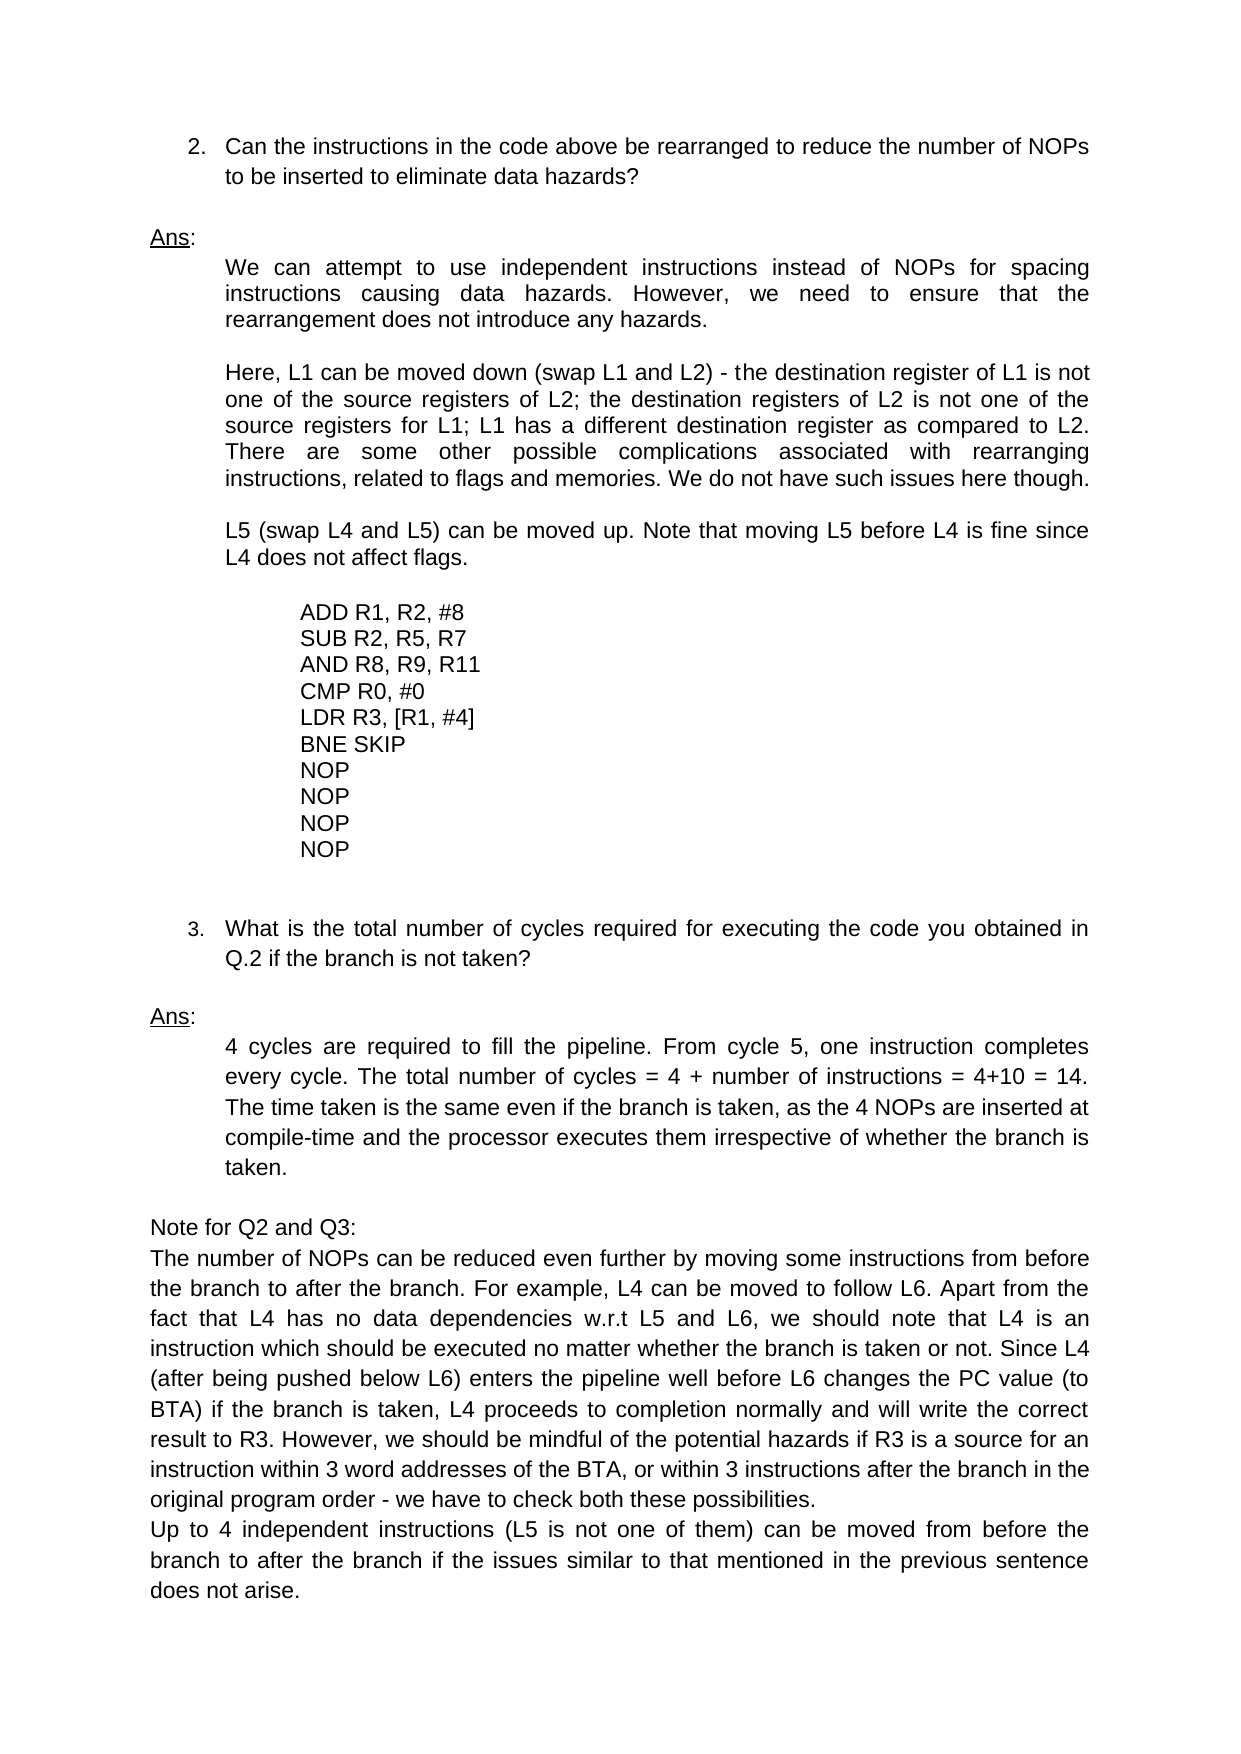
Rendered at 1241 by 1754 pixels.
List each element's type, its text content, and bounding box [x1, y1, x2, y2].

text Ans: [150, 223, 1090, 250]
text NOP [300, 809, 1090, 836]
text NOP [300, 757, 1090, 783]
text SUB R2, R5, R7 [300, 625, 1090, 651]
text LDR R3, [R1, #4] [300, 704, 1090, 731]
text L5 (swap L4 and L5) can be moved up. Note that moving L5 before L4 is fine since L4 does not affect flags. [225, 517, 1090, 570]
text Note for Q2 and Q3: [150, 1214, 1090, 1241]
text NOP [300, 783, 1090, 809]
text We can attempt to use independent instructions instead of NOPs for spacing instructions causing data hazards. However, we need to ensure that the rearrangement does not introduce any hazards. [225, 254, 1090, 333]
list What is the total number of cycles required for executing the code you obtained in Q.2 if the branch is not taken? [187, 915, 1090, 972]
text ADD R1, R2, #8 [300, 599, 1090, 625]
text The number of NOPs can be reduced even further by moving some instructions from before the branch to after the branch. For example, L4 can be moved to follow L6. Apart from the fact that L4 has no data dependencies w.r.t L5 and L6, we should note that L4 is an instruction which should be executed no matter whether the branch is taken or not. Since L4 (after being pushed below L6) enters the pipeline well before L6 changes the PC value (to BTA) if the branch is taken, L4 proceeds to completion normally and will write the correct result to R3. However, we should be mindful of the potential hazards if R3 is a source for an instruction within 3 word addresses of the BTA, or within 3 instructions after the branch in the original program order - we have to check both these possibilities. [150, 1244, 1090, 1513]
text CMP R0, #0 [300, 678, 1090, 704]
text Up to 4 independent instructions (L5 is not one of them) can be moved from before the branch to after the branch if the issues similar to that mentioned in the previous sentence does not arise. [150, 1516, 1090, 1603]
text AND R8, R9, R11 [300, 651, 1090, 678]
text Here, L1 can be moved down (swap L1 and L2) - the destination register of L1 is not one of the source registers of L2; the destination registers of L2 is not one of the source registers for L1; L1 has a different destination register as compared to L2. There are some other possible complications associated with rearranging instructions, related to flags and memories. We do not have such issues here though. [225, 359, 1090, 491]
text NOP [300, 836, 1090, 862]
text Ans: [150, 1003, 1090, 1029]
text 4 cycles are required to fill the pipeline. From cycle 5, one instruction completes every cycle. The total number of cycles = 4 + number of instructions = 4+10 = 14. The time taken is the same even if the branch is taken, as the 4 NOPs are inserted at compile-time and the processor executes them irrespective of whether the branch is taken. [225, 1033, 1090, 1180]
text BNE SKIP [300, 731, 1090, 757]
list Can the instructions in the code above be rearranged to reduce the number of NOPs to be inserted to eliminate data hazards? [187, 133, 1090, 189]
